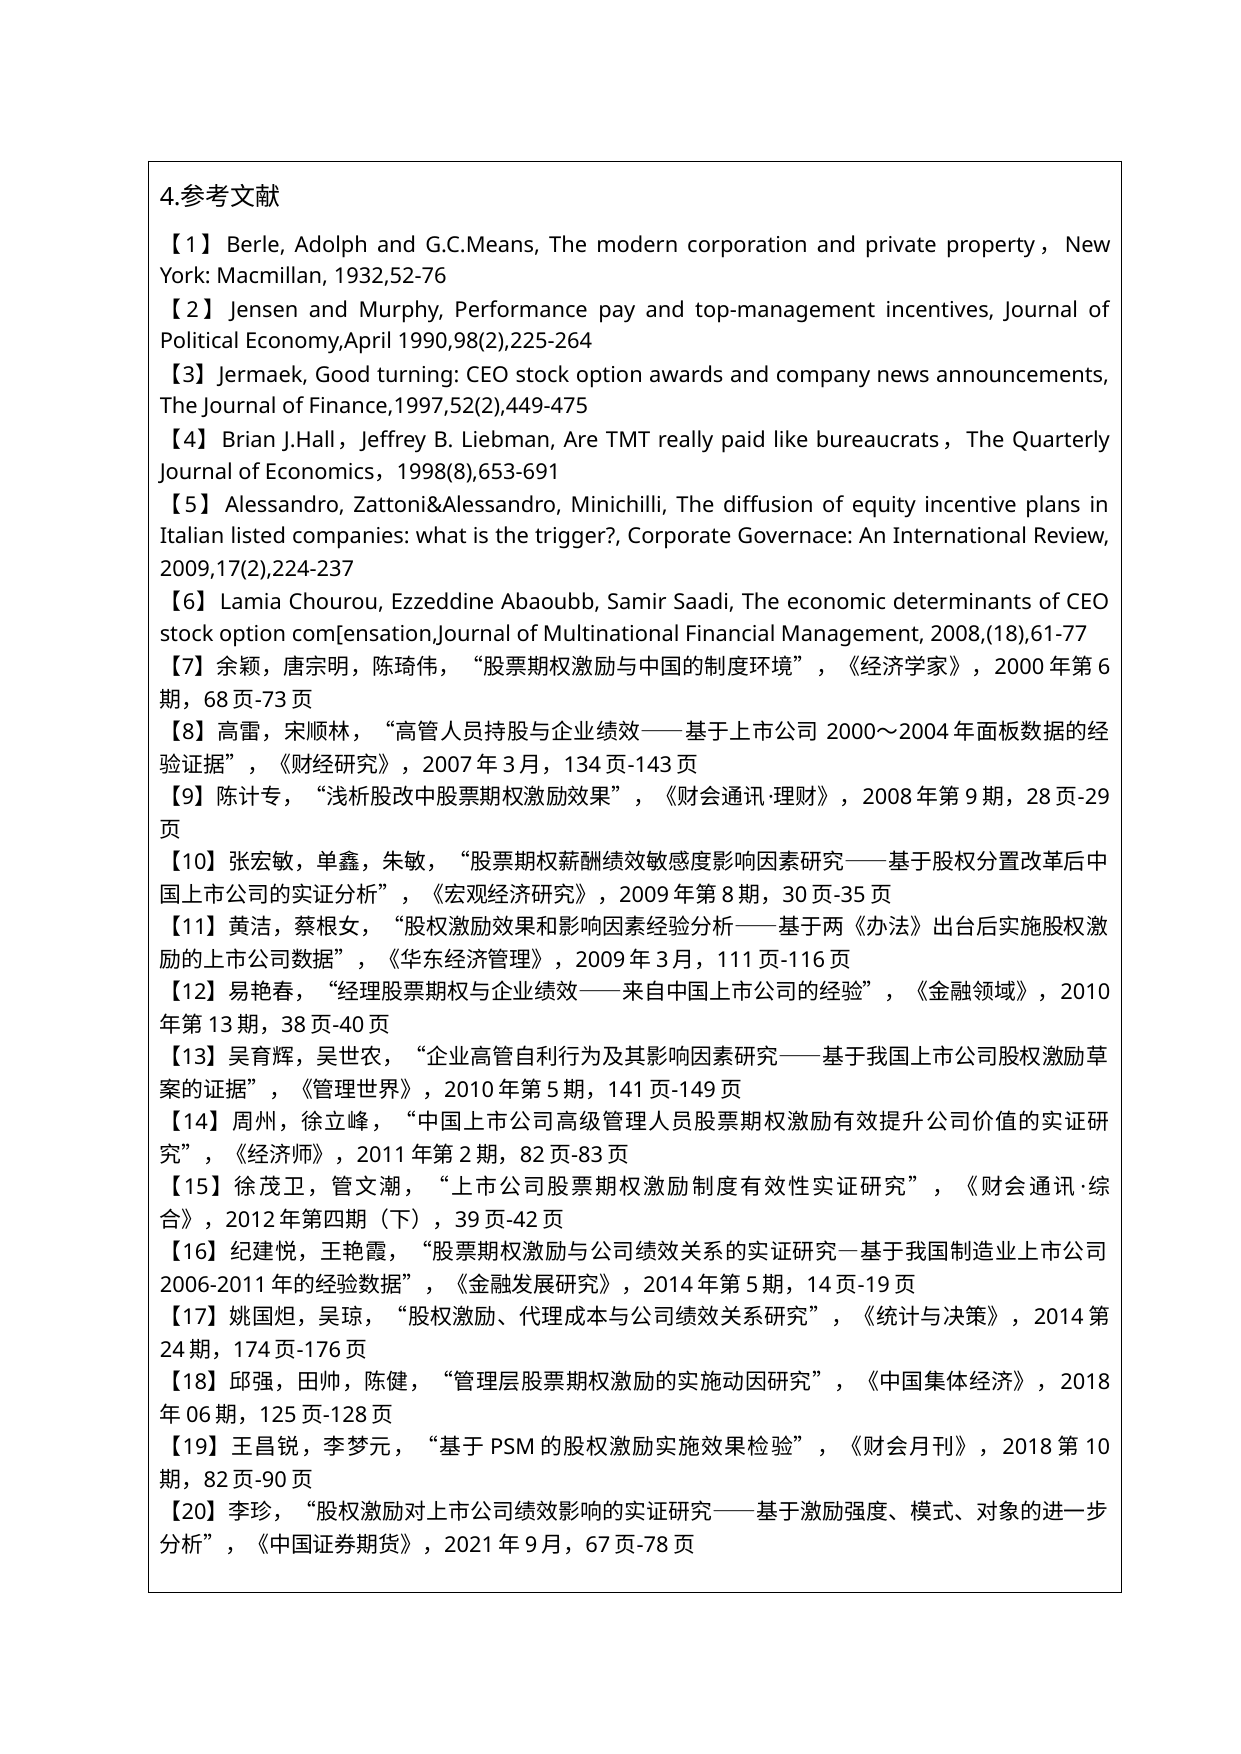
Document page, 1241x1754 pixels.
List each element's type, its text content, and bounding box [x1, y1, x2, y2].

table_header 4.参考文献 【1】Berle, Adolph and G.C.Means, The modern corporation and private property，New York: Macmillan, 1932,52-76 【2】Jensen and Murphy, Performance pay and top-management incentives, Journal of Political Economy,April 1990,98(2),225-264 【3】Jermaek, Good turning: CEO stock option awards and company news announcements, The Journal of Finance,1997,52(2),449-475 【4】Brian J.Hall，Jeffrey B. Liebman, Are TMT really paid like bureaucrats，The Quarterly Journal of Economics，1998(8),653-691 【5】Alessandro, Zattoni&Alessandro, Minichilli, The diffusion of equity incentive plans in Italian listed companies: what is the trigger?, Corporate Governace: An International Review, 2009,17(2),224-237 【6】Lamia Chourou, Ezzeddine Abaoubb, Samir Saadi, The economic determinants of CEO stock option com[ensation,Journal of Multinational Financial Management, 2008,(18),61-77 【7】余颖，唐宗明，陈琦伟，“股票期权激励与中国的制度环境”，《经济学家》，2000年第6期，68页-73页 【8】高雷，宋顺林，“高管人员持股与企业绩效——基于上市公司2000～2004年面板数据的经验证据”，《财经研究》，2007年3月，134页-143页 【9】陈计专，“浅析股改中股票期权激励效果”，《财会通讯·理财》，2008年第9期，28页-29页 【10】张宏敏，单鑫，朱敏，“股票期权薪酬绩效敏感度影响因素研究——基于股权分置改革后中国上市公司的实证分析”，《宏观经济研究》，2009年第8期，30页-35页 【11】黄洁，蔡根女，“股权激励效果和影响因素经验分析——基于两《办法》出台后实施股权激励的上市公司数据”，《华东经济管理》，2009年3月，111页-116页 【12】易艳春，“经理股票期权与企业绩效——来自中国上市公司的经验”，《金融领域》，2010年第13期，38页-40页 【13】吴育辉，吴世农，“企业高管自利行为及其影响因素研究——基于我国上市公司股权激励草案的证据”，《管理世界》，2010年第5期，141页-149页 【14】周州，徐立峰，“中国上市公司高级管理人员股票期权激励有效提升公司价值的实证研究”，《经济师》，2011年第2期，82页-83页 【15】徐茂卫，管文潮，“上市公司股票期权激励制度有效性实证研究”，《财会通讯·综合》，2012年第四期（下），39页-42页 【16】纪建悦，王艳霞，“股票期权激励与公司绩效关系的实证研究—基于我国制造业上市公司2006-2011年的经验数据”，《金融发展研究》，2014年第5期，14页-19页 【17】姚国炟，吴琼，“股权激励、代理成本与公司绩效关系研究”，《统计与决策》，2014第24期，174页-176页 【18】邱强，田帅，陈健，“管理层股票期权激励的实施动因研究”，《中国集体经济》，2018年06期，125页-128页 【19】王昌锐，李梦元，“基于PSM的股权激励实施效果检验”，《财会月刊》，2018第10期，82页-90页 【20】李珍，“股权激励对上市公司绩效影响的实证研究——基于激励强度、模式、对象的进一步分析”，《中国证券期货》，2021年9月，67页-78页 [149, 162, 1121, 1592]
